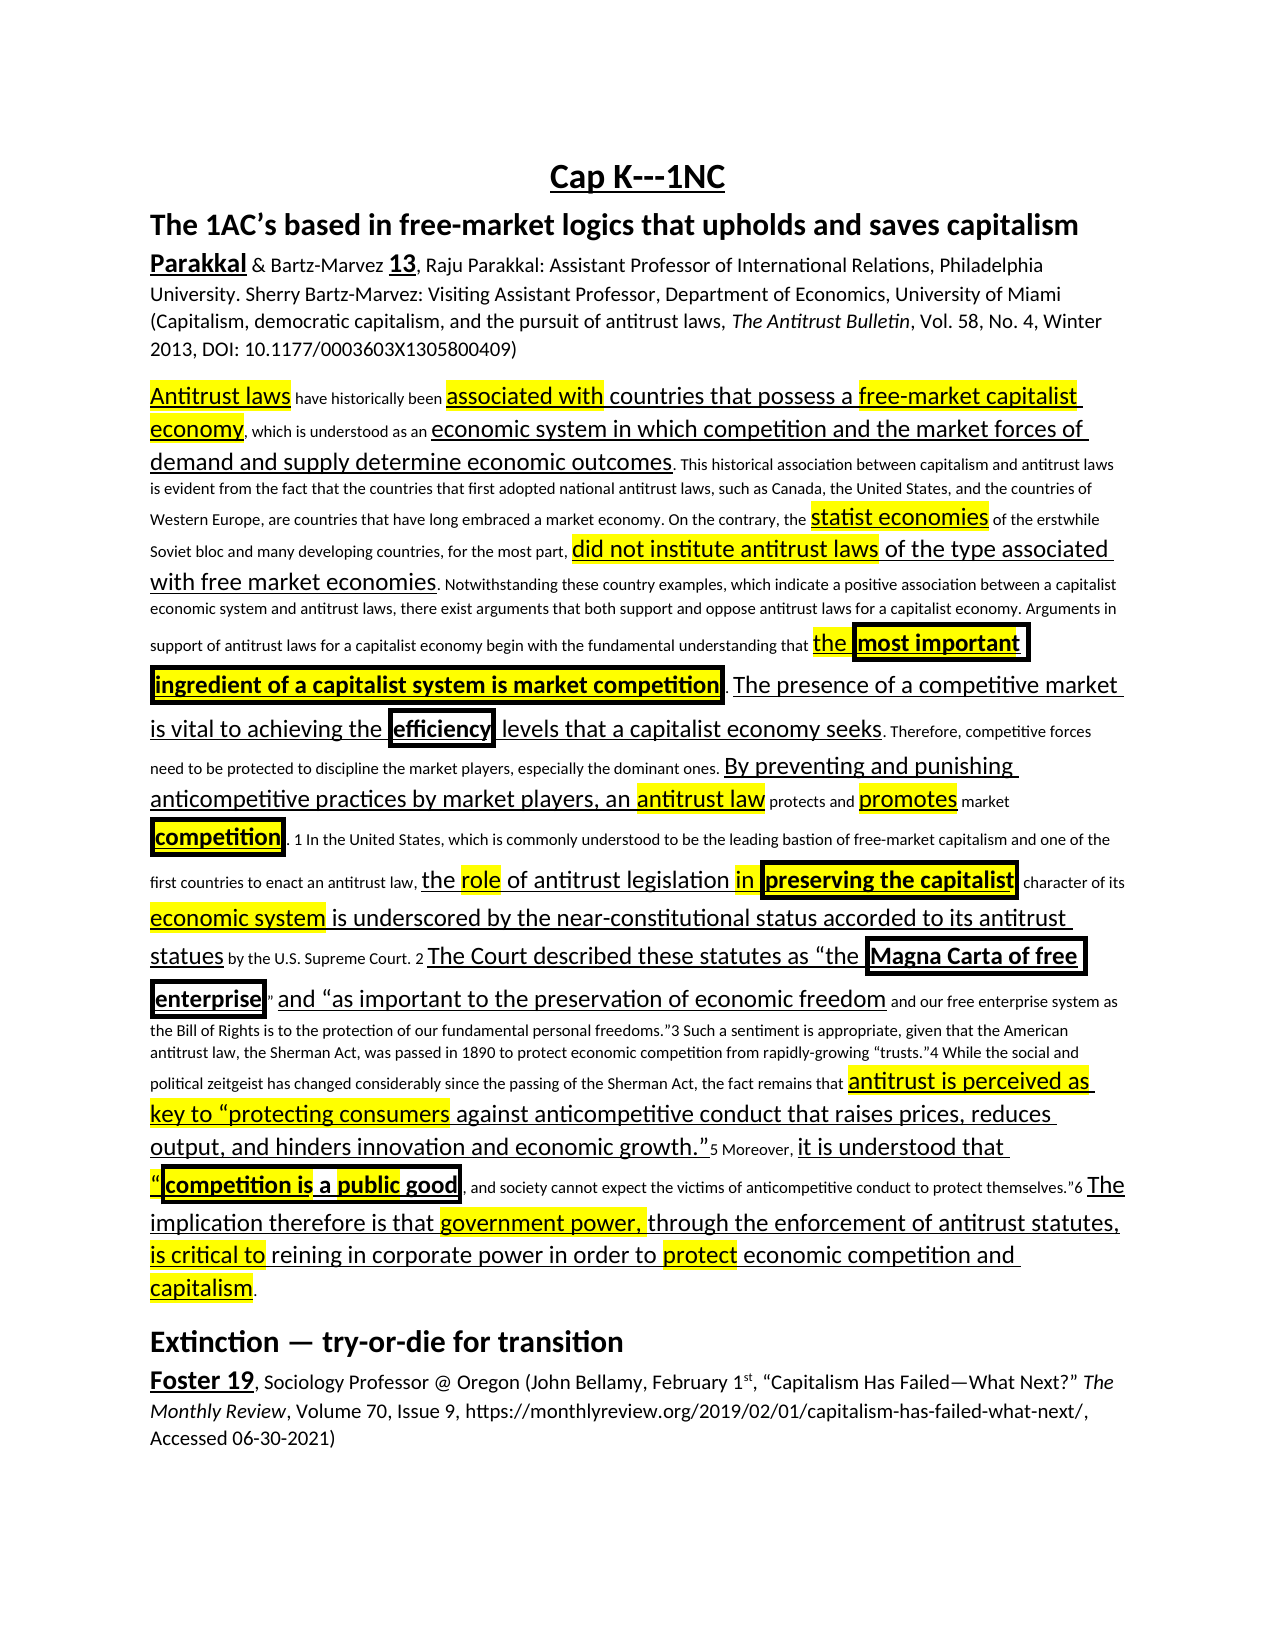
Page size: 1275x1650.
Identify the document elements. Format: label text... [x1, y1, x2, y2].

text Antitrust laws have historically been associated with countries that possess a free-market capitalist economy, which is understood as an economic system in which competition and the market forces of demand and supply determine economic outcomes. This historical association between capitalism and antitrust laws is evident from the fact that the countries that first adopted national antitrust laws, such as Canada, the United States, and the countries of Western Europe, are countries that have long embraced a market economy. On the contrary, the statist economies of the erstwhile Soviet bloc and many developing countries, for the most part, did not institute antitrust laws of the type associated with free market economies. Notwithstanding these country examples, which indicate a positive association between a capitalist economic system and antitrust laws, there exist arguments that both support and oppose antitrust laws for a capitalist economy. Arguments in support of antitrust laws for a capitalist economy begin with the fundamental understanding that the most important ingredient of a capitalist system is market competition. The presence of a competitive market is vital to achieving the efficiency levels that a capitalist economy seeks. Therefore, competitive forces need to be protected to discipline the market players, especially the dominant ones. By preventing and punishing anticompetitive practices by market players, an antitrust law protects and promotes market competition. 1 In the United States, which is commonly understood to be the leading bastion of free-market capitalism and one of the first countries to enact an antitrust law, the role of antitrust legislation in preserving the capitalist character of its economic system is underscored by the near-constitutional status accorded to its antitrust statues by the U.S. Supreme Court. 2 The Court described these statutes as “the Magna Carta of free enterprise” and “as important to the preservation of economic freedom and our free enterprise system as the Bill of Rights is to the protection of our fundamental personal freedoms.”3 Such a sentiment is appropriate, given that the American antitrust law, the Sherman Act, was passed in 1890 to protect economic competition from rapidly-growing “trusts.”4 While the social and political zeitgeist has changed considerably since the passing of the Sherman Act, the fact remains that antitrust is perceived as key to “protecting consumers against anticompetitive conduct that raises prices, reduces output, and hinders innovation and economic growth.”5 Moreover, it is understood that “competition is a public good, and society cannot expect the victims of anticompetitive conduct to protect themselves.”6 The implication therefore is that government power, through the enforcement of antitrust statutes, is critical to reining in corporate power in order to protect economic competition and capitalism. [150, 380, 1125, 1303]
subtitle Cap K---1NC [150, 154, 1125, 197]
text Foster 19, Sociology Professor @ Oregon (John Bellamy, February 1st, “Capitalism Has Failed—What Next?” The Monthly Review, Volume 70, Issue 9, https://monthlyreview.org/2019/02/01/capitalism-has-failed-what-next/, Accessed 06-30-2021) [150, 1363, 1125, 1451]
subtitle The 1AC’s based in free-market logics that upholds and saves capitalism [150, 205, 1125, 243]
text Parakkal & Bartz-Marvez 13, Raju Parakkal: Assistant Professor of International Relations, Philadelphia University. Sherry Bartz-Marvez: Visiting Assistant Professor, Department of Economics, University of Miami (Capitalism, democratic capitalism, and the pursuit of antitrust laws, The Antitrust Bulletin, Vol. 58, No. 4, Winter 2013, DOI: 10.1177/0003603X1305800409) [150, 246, 1125, 361]
subtitle Extinction ⁠— try-or-die for transition [150, 1322, 1125, 1360]
